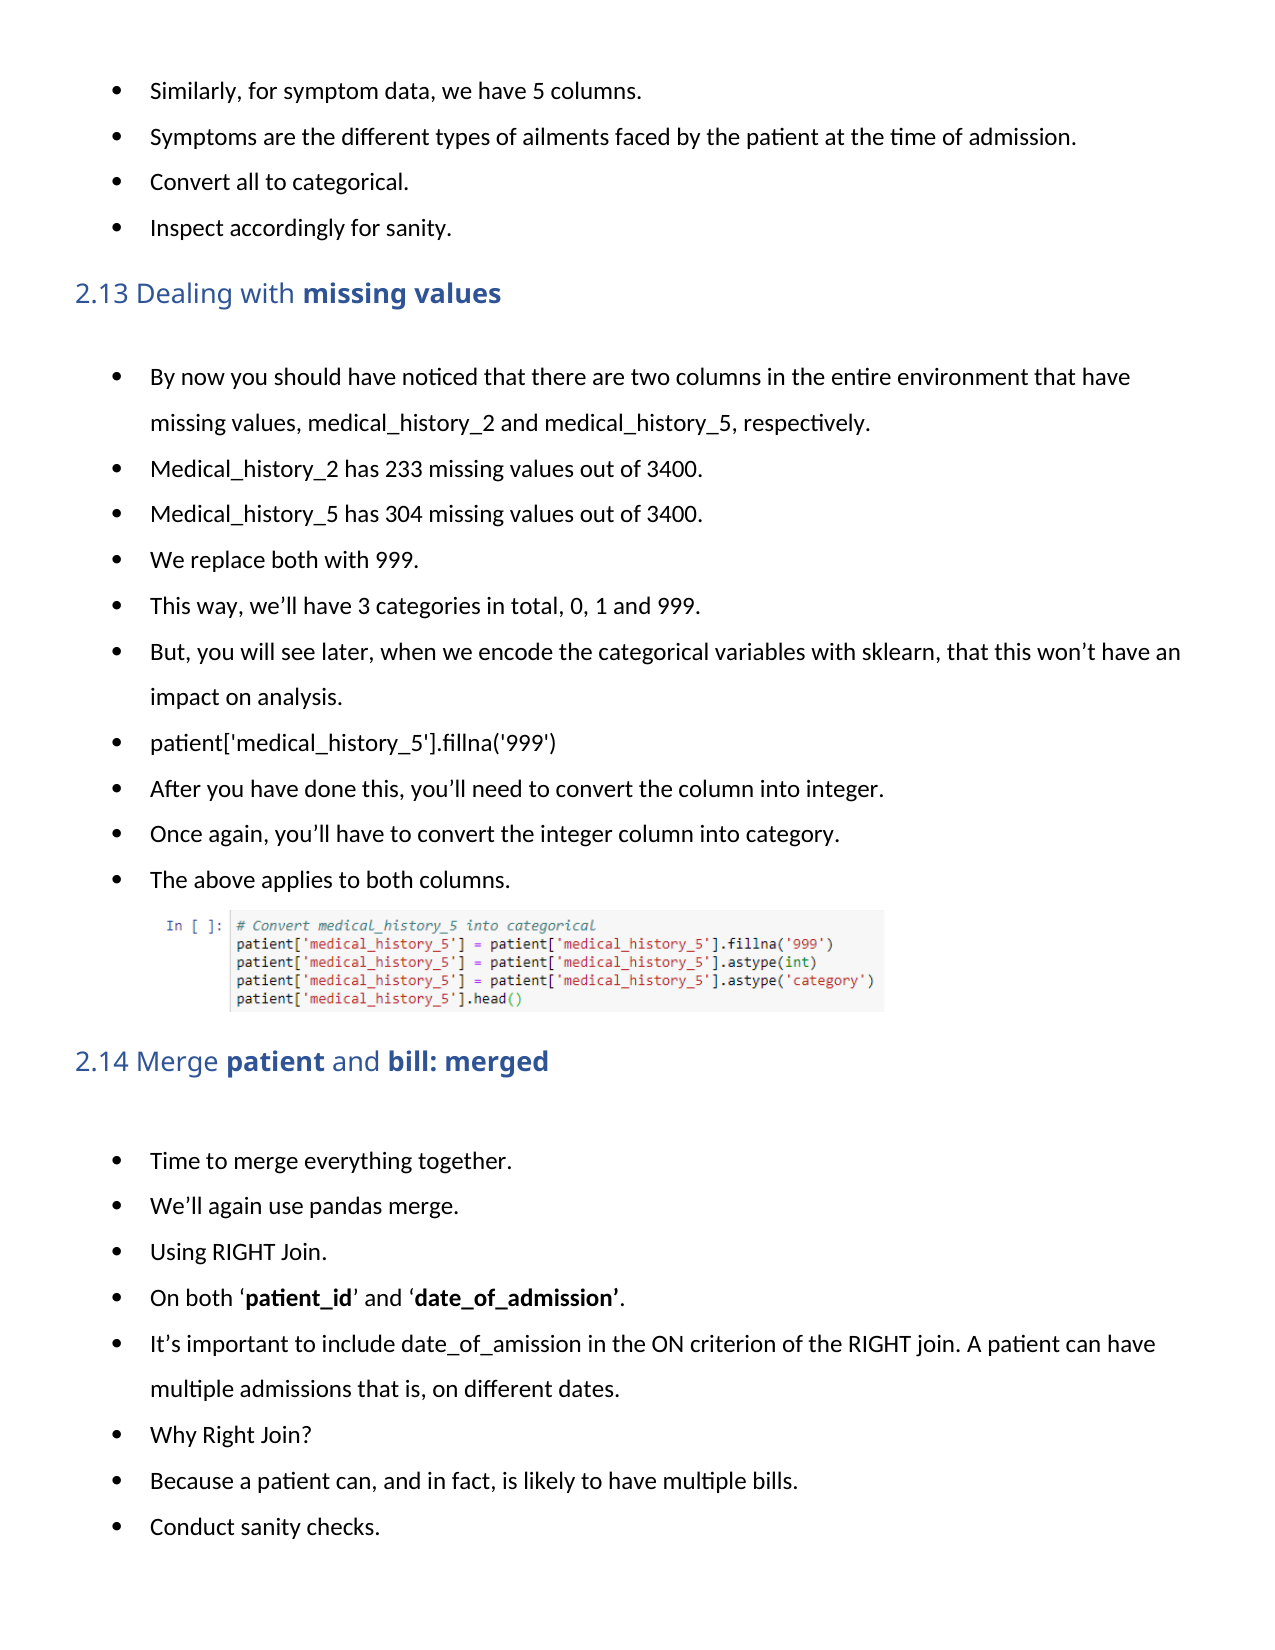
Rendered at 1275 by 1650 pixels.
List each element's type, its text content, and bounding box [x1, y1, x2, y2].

subtitle 2.14 Merge patient and bill: merged [75, 1043, 1200, 1079]
list Because a patient can, and in fact, is likely to have multiple bills. [112, 1465, 1200, 1495]
list Using RIGHT Join. [112, 1236, 1200, 1267]
list Inspect accordingly for sanity. [112, 212, 1200, 243]
list After you have done this, you’ll need to convert the column into integer. [112, 773, 1200, 803]
list But, you will see later, when we encode the categorical variables with sklearn, that this won’t have an impact on analysis. [112, 636, 1200, 712]
list By now you should have noticed that there are two columns in the entire environment that have missing values, medical_history_2 and medical_history_5, respectively. [112, 361, 1200, 437]
list The above applies to both columns. [112, 864, 1200, 895]
list patient['medical_history_5'].fillna('999') [112, 727, 1200, 758]
list This way, we’ll have 3 categories in total, 0, 1 and 999. [112, 590, 1200, 620]
list We’ll again use pandas merge. [112, 1191, 1200, 1221]
picture [150, 910, 885, 1012]
list Convert all to categorical. [112, 166, 1200, 197]
list Time to merge everything together. [112, 1145, 1200, 1175]
list Medical_history_5 has 304 missing values out of 3400. [112, 498, 1200, 529]
list We replace both with 999. [112, 544, 1200, 575]
list Why Right Join? [112, 1419, 1200, 1450]
list Conduct sanity checks. [112, 1511, 1200, 1541]
list It’s important to include date_of_amission in the ON criterion of the RIGHT join. A patient can have multiple admissions that is, on different dates. [112, 1328, 1200, 1404]
subtitle 2.13 Dealing with missing values [75, 274, 1200, 311]
list Medical_history_2 has 233 missing values out of 3400. [112, 453, 1200, 483]
list Similarly, for symptom data, we have 5 columns. [112, 75, 1200, 106]
list On both ‘patient_id’ and ‘date_of_admission’. [112, 1282, 1200, 1312]
list Symptoms are the different types of ailments faced by the patient at the time of admission. [112, 121, 1200, 151]
list Once again, you’ll have to convert the integer column into category. [112, 818, 1200, 849]
